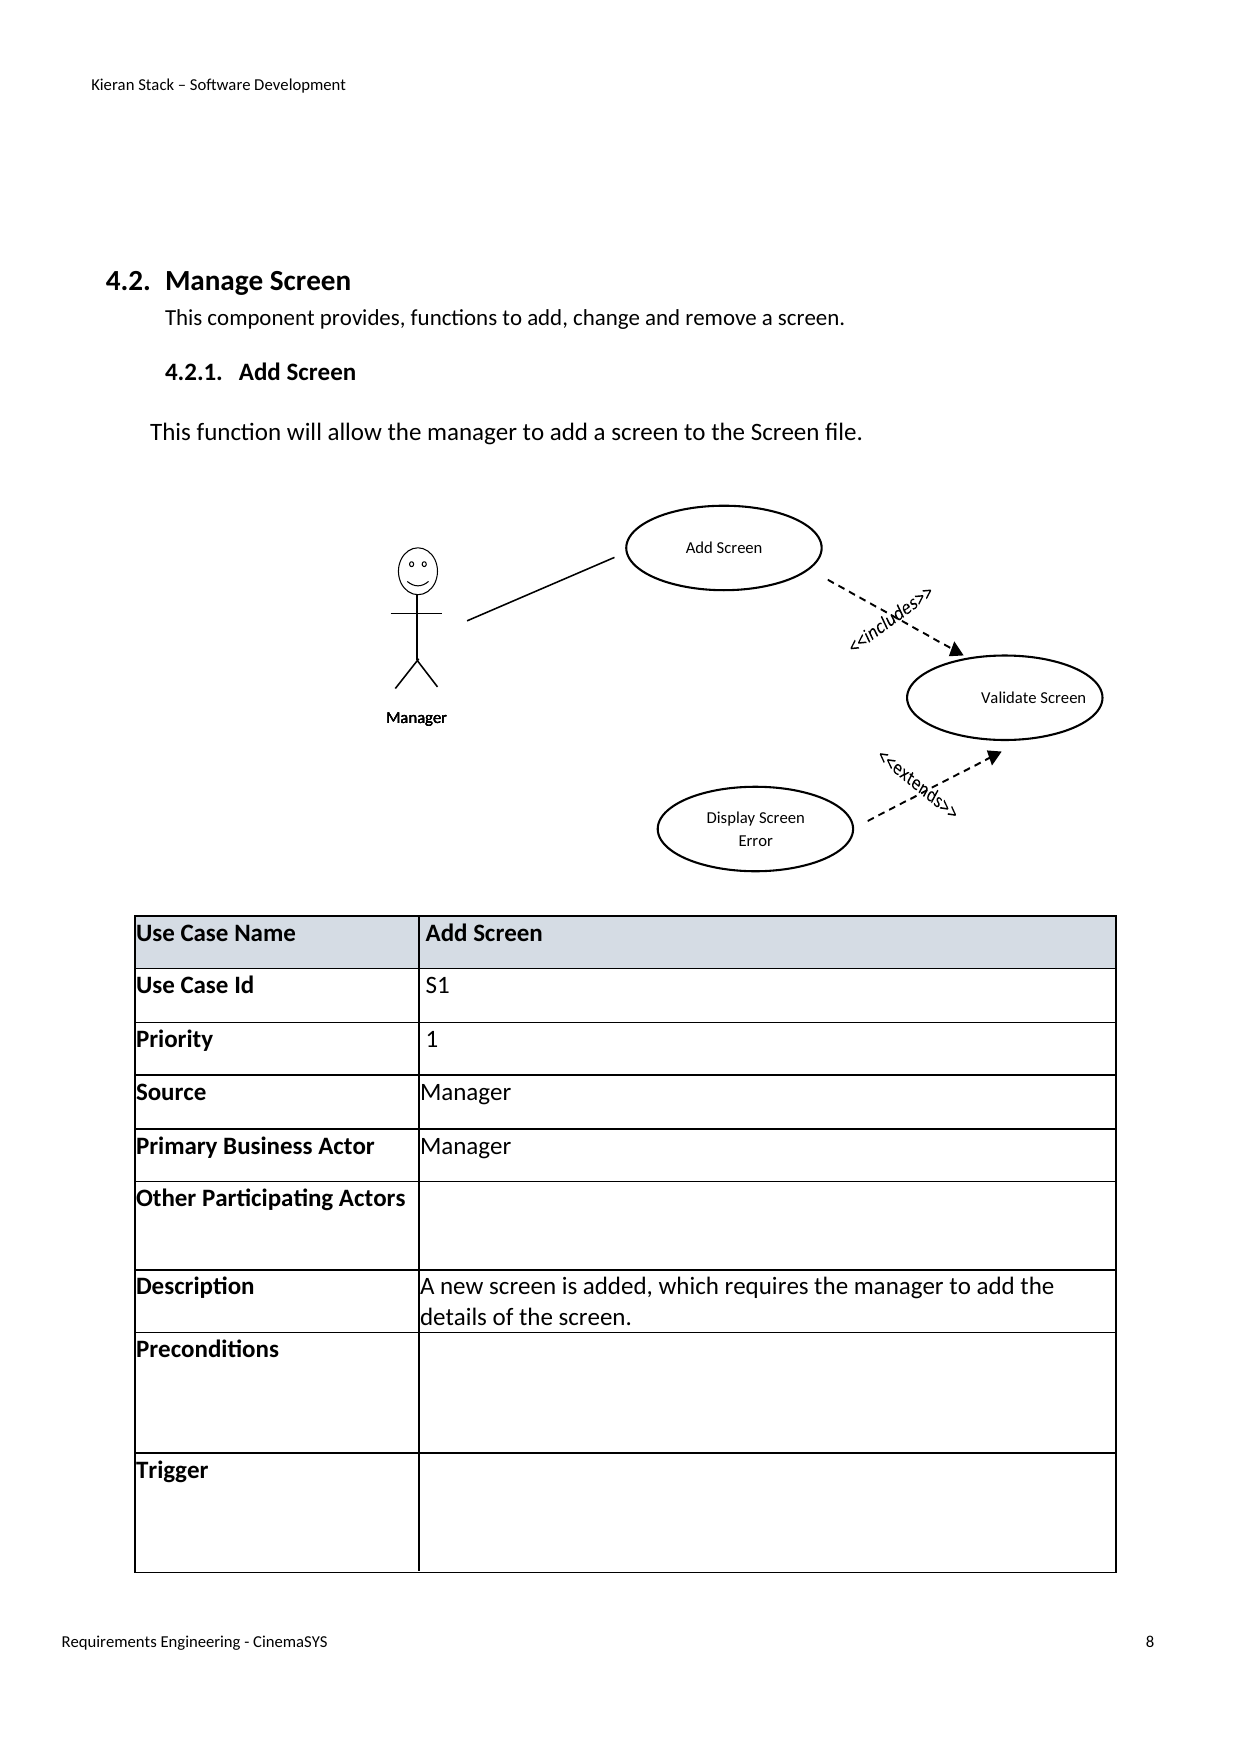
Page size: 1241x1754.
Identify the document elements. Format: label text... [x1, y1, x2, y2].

table_cell Trigger [136, 1454, 418, 1571]
table_cell A new screen is added, which requires the manager to add the details of the screen. [420, 1271, 1115, 1332]
table_cell Manager [420, 1130, 1115, 1181]
table_cell Priority [136, 1023, 418, 1074]
table_cell [420, 1333, 1115, 1452]
table_cell 1 [420, 1023, 1115, 1074]
table_cell Other Participating Actors [136, 1182, 418, 1269]
text This function will allow the manager to add a screen to the Screen file. [150, 416, 1107, 447]
table_cell [420, 1454, 1115, 1571]
picture [863, 740, 992, 835]
table_cell Description [136, 1271, 418, 1332]
subtitle Manage Screen [106, 262, 1107, 297]
text This component provides, functions to add, change and remove a screen. [165, 303, 1107, 331]
table_cell Use Case Id [136, 969, 418, 1022]
table_cell Primary Business Actor [136, 1130, 418, 1181]
table_header Add Screen [420, 917, 1115, 968]
picture [830, 566, 961, 656]
table_cell Manager [420, 1076, 1115, 1128]
table_header Use Case Name [136, 917, 418, 968]
table_cell [420, 1182, 1115, 1269]
table_cell Preconditions [136, 1333, 418, 1452]
table_cell S1 [420, 969, 1115, 1022]
table_cell Source [136, 1076, 418, 1128]
subtitle Add Screen [165, 356, 1107, 386]
